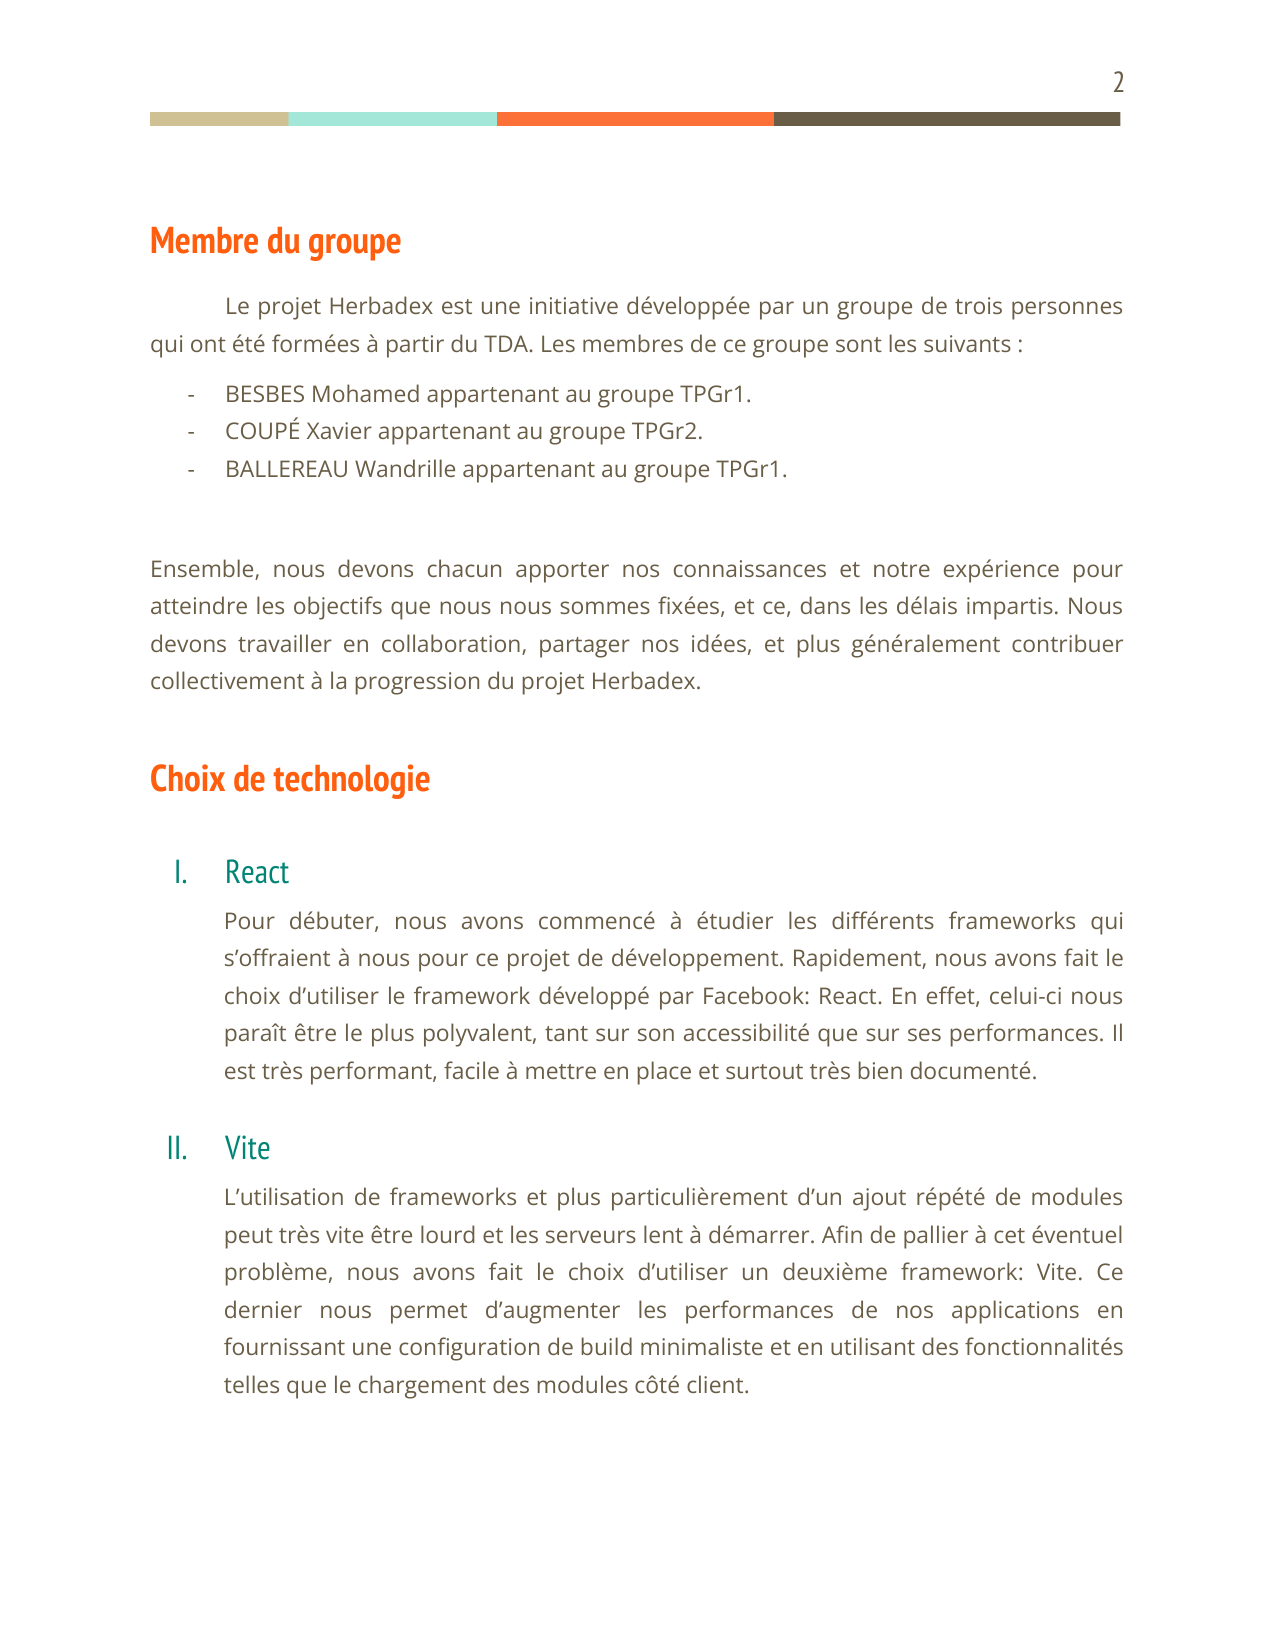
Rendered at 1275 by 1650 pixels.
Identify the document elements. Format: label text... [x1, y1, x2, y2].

text Pour débuter, nous avons commencé à étudier les différents frameworks qui s’offraient à nous pour ce projet de développement. Rapidement, nous avons fait le choix d’utiliser le framework développé par Facebook: React. En effet, celui-ci nous paraît être le plus polyvalent, tant sur son accessibilité que sur ses performances. Il est très performant, facile à mettre en place et surtout très bien documenté. [224, 905, 1125, 1086]
subtitle Vite [187, 1126, 1125, 1169]
subtitle Choix de technologie [150, 753, 1125, 801]
text Ensemble, nous devons chacun apporter nos connaissances et notre expérience pour atteindre les objectifs que nous nous sommes fixées, et ce, dans les délais impartis. Nous devons travailler en collaboration, partager nos idées, et plus généralement contribuer collectivement à la progression du projet Herbadex. [150, 553, 1125, 697]
text L’utilisation de frameworks et plus particulièrement d’un ajout répété de modules peut très vite être lourd et les serveurs lent à démarrer. Afin de pallier à cet éventuel problème, nous avons fait le choix d’utiliser un deuxième framework: Vite. Ce dernier nous permet d’augmenter les performances de nos applications en fournissant une configuration de build minimaliste et en utilisant des fonctionnalités telles que le chargement des modules côté client. [224, 1181, 1125, 1400]
list BESBES Mohamed appartenant au groupe TPGr1. [187, 378, 1125, 409]
list COUPÉ Xavier appartenant au groupe TPGr2. [187, 415, 1125, 447]
picture [150, 112, 1121, 126]
text Le projet Herbadex est une initiative développée par un groupe de trois personnes qui ont été formées à partir du TDA. Les membres de ce groupe sont les suivants : [150, 290, 1125, 359]
list BALLEREAU Wandrille appartenant au groupe TPGr1. [187, 453, 1125, 484]
subtitle React [187, 849, 1125, 892]
subtitle Membre du groupe [150, 215, 1125, 263]
